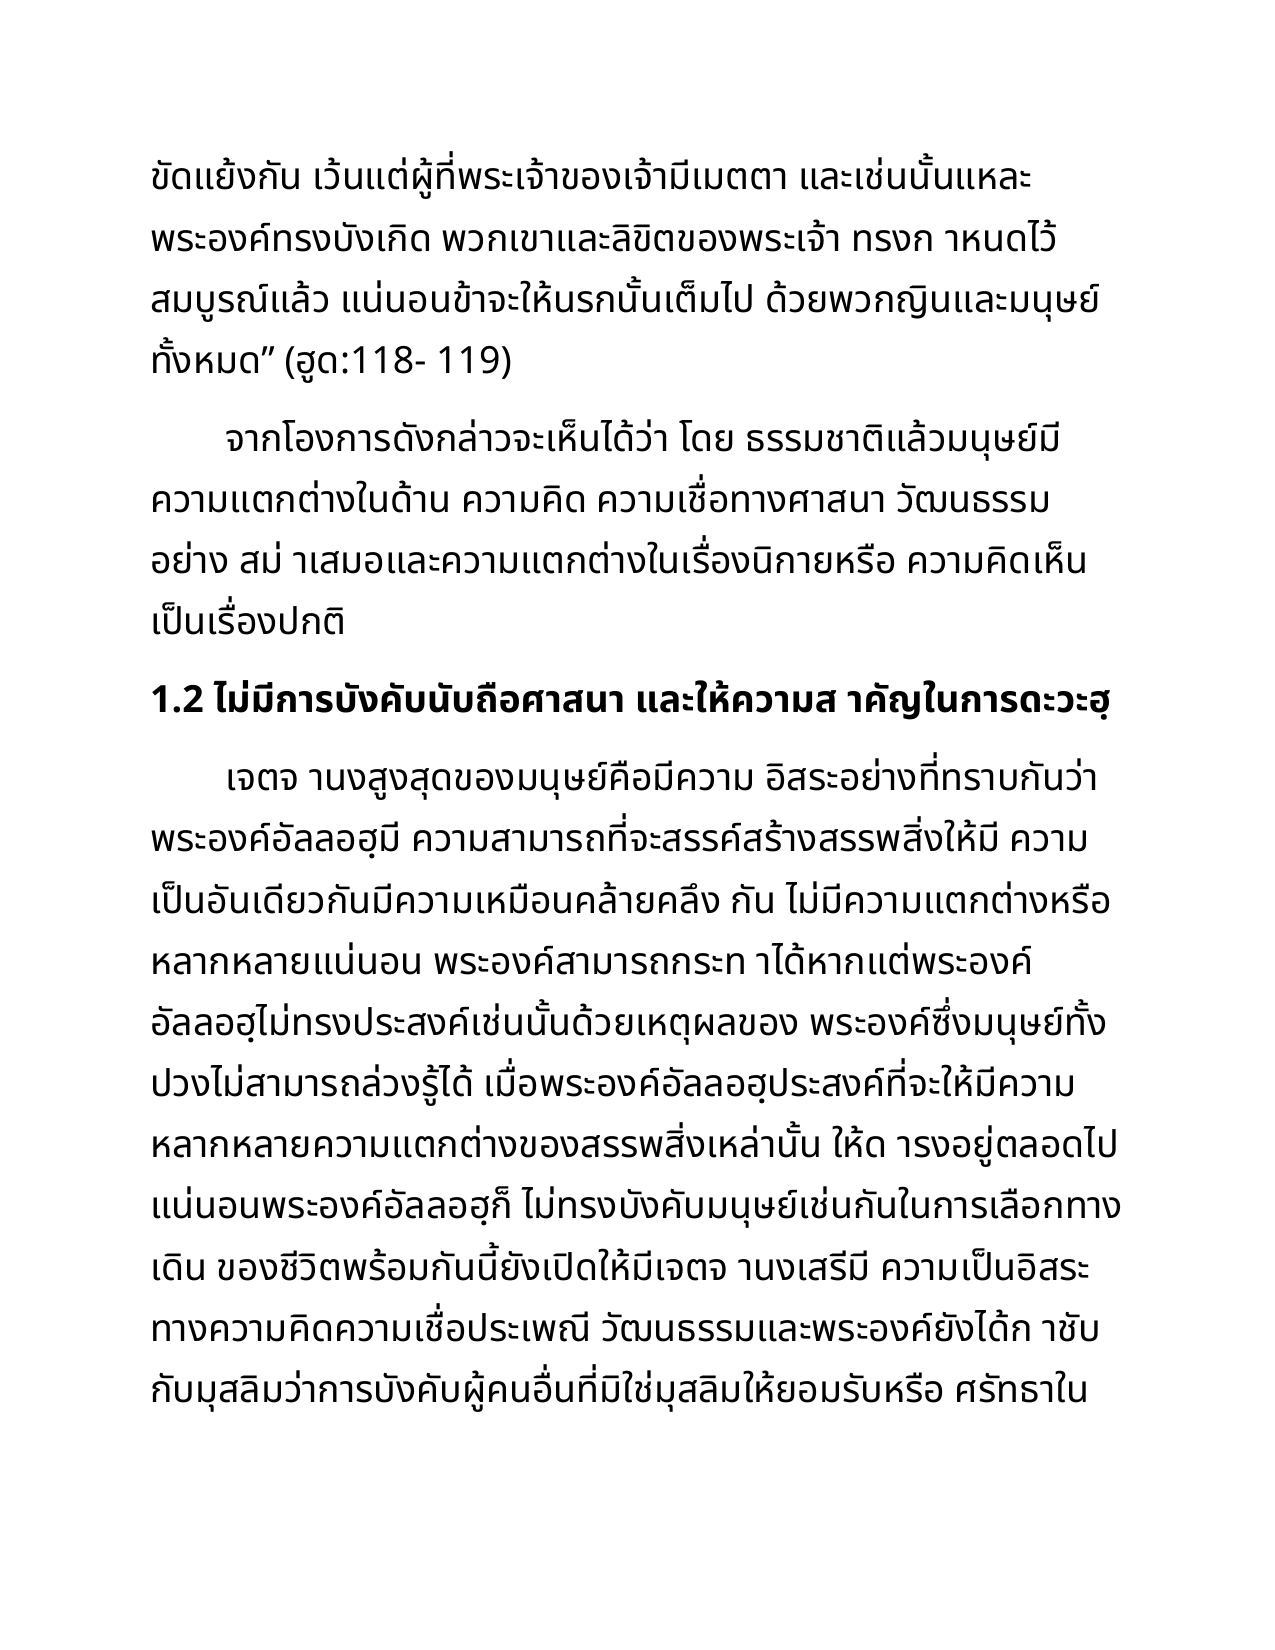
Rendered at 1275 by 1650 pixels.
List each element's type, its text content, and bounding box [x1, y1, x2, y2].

text 1.2 ไม่มีการบังคับนับถือศาสนา และให้ความส าคัญในการดะวะฮฺ [150, 673, 1125, 730]
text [150, 751, 1125, 1419]
text จากโองการดังกล่าวจะเห็นได้ว่า โดย ธรรมชาติแล้วมนุษย์มีความแตกต่างในด้าน ความคิด ความเชื่อทางศาสนา วัฒนธรรมอย่าง สม่ าเสมอและความแตกต่างในเรื่องนิกายหรือ ความคิดเห็นเป็นเรื่องปกติ [150, 412, 1125, 652]
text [150, 150, 1125, 390]
